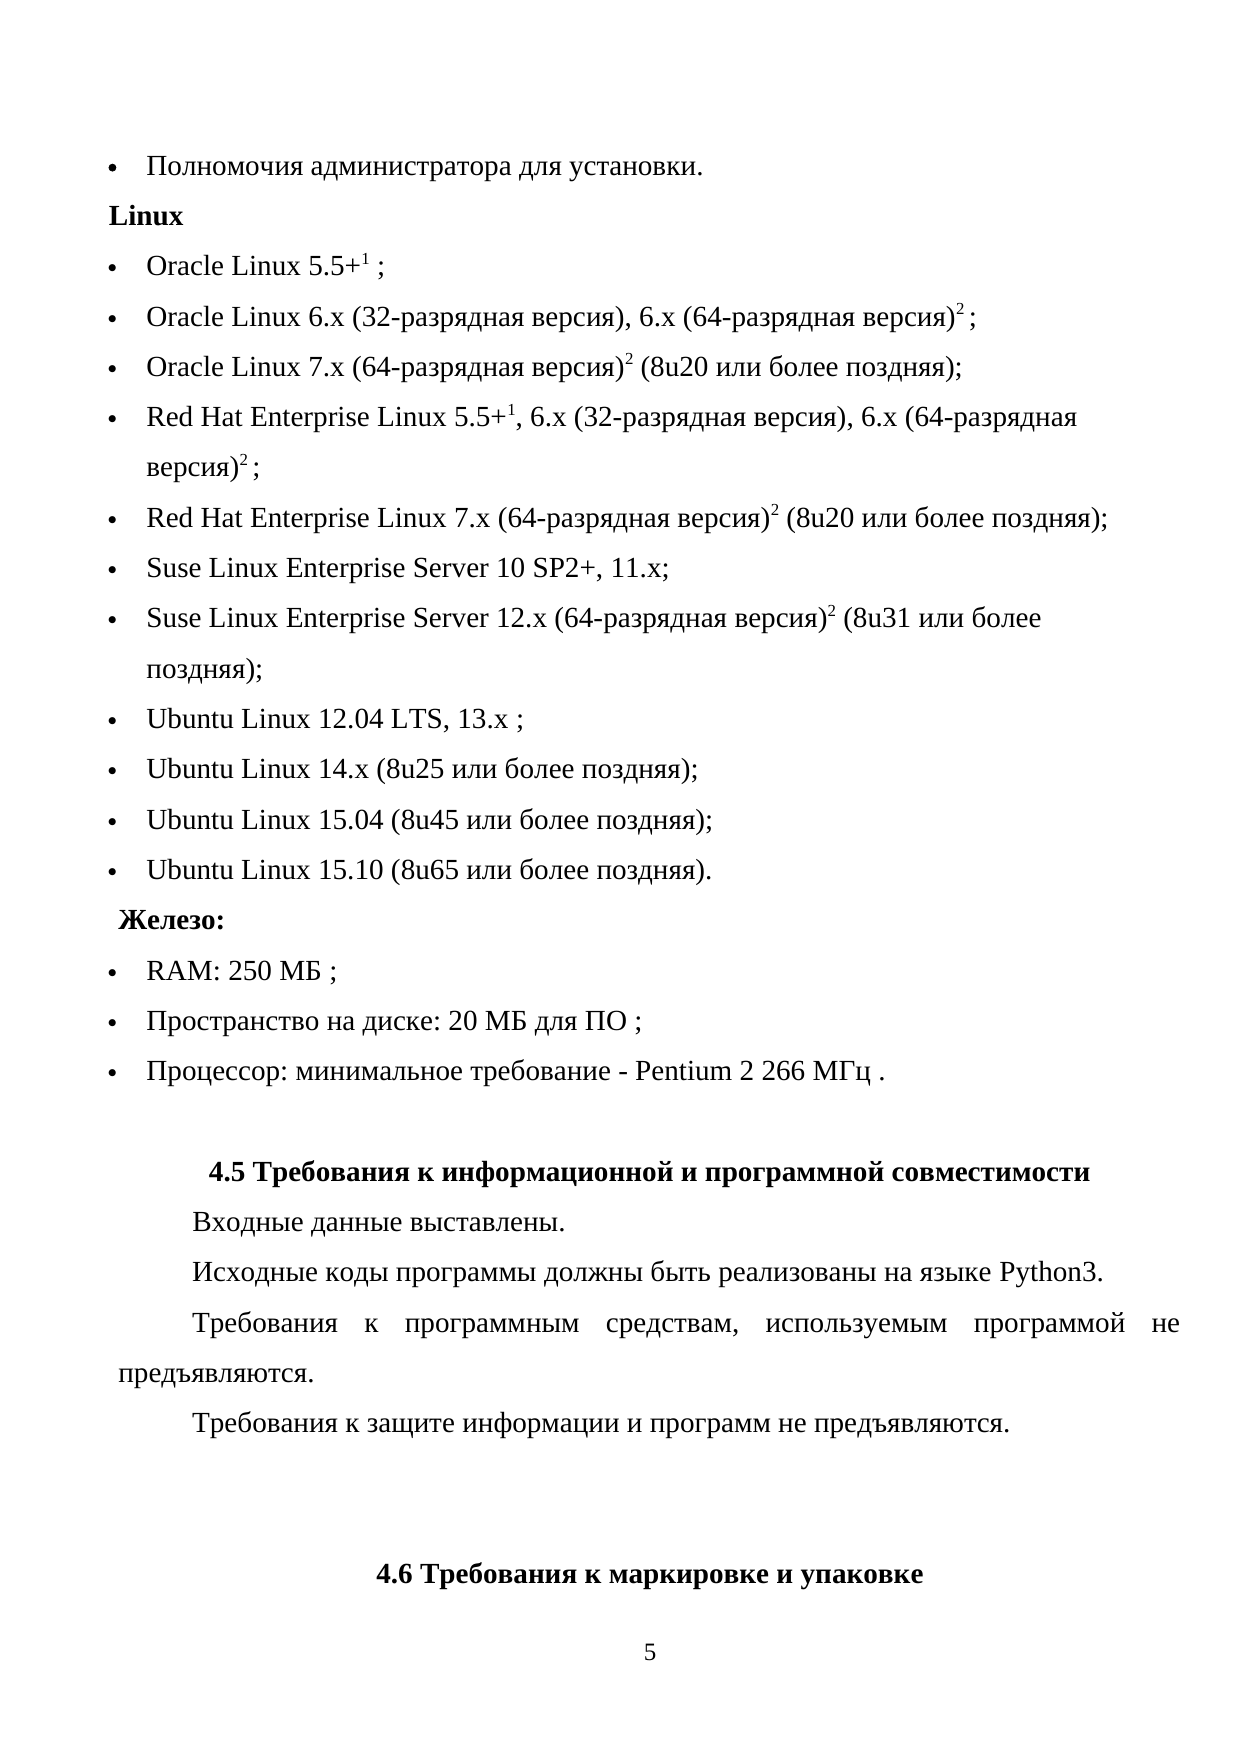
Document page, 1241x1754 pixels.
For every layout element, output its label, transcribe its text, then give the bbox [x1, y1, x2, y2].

text Требования к защите информации и программ не предъявляются. [118, 1406, 1181, 1439]
text Железо: [118, 902, 1181, 936]
list Oracle Linux 6.x (32-разрядная версия), 6.x (64-разрядная версия)2 ; [109, 299, 1153, 332]
list Пространство на диске: 20 МБ для ПО ; [109, 1003, 1153, 1037]
list Полномочия администратора для установки. [109, 148, 1153, 181]
text Входные данные выставлены. [118, 1204, 1181, 1238]
list Ubuntu Linux 15.10 (8u65 или более поздняя). [109, 852, 1153, 886]
list Red Hat Enterprise Linux 7.x (64-разрядная версия)2 (8u20 или более поздняя); [109, 500, 1153, 533]
text Исходные коды программы должны быть реализованы на языке Python3. [118, 1254, 1181, 1288]
list Suse Linux Enterprise Server 12.x (64-разрядная версия)2 (8u31 или более поздняя); [109, 601, 1153, 684]
list Процессор: минимальное требование - Pentium 2 266 МГц . [109, 1053, 1153, 1087]
list Ubuntu Linux 14.x (8u25 или более поздняя); [109, 751, 1153, 785]
text Linux [109, 198, 1153, 232]
list Red Hat Enterprise Linux 5.5+1, 6.x (32-разрядная версия), 6.x (64-разрядная версия)2 ; [109, 399, 1153, 483]
list Oracle Linux 7.x (64-разрядная версия)2 (8u20 или более поздняя); [109, 349, 1153, 382]
list Ubuntu Linux 15.04 (8u45 или более поздняя); [109, 802, 1153, 835]
list RAM: 250 МБ ; [109, 953, 1153, 986]
text 4.6 Требования к маркировке и упаковке [118, 1556, 1181, 1590]
list Ubuntu Linux 12.04 LTS, 13.x ; [109, 701, 1153, 735]
list Suse Linux Enterprise Server 10 SP2+, 11.x; [109, 550, 1153, 584]
text 4.5 Требования к информационной и программной совместимости [118, 1154, 1181, 1187]
list Oracle Linux 5.5+1 ; [109, 248, 1153, 282]
text Требования к программным средствам, используемым программой не предъявляются. [118, 1305, 1181, 1389]
